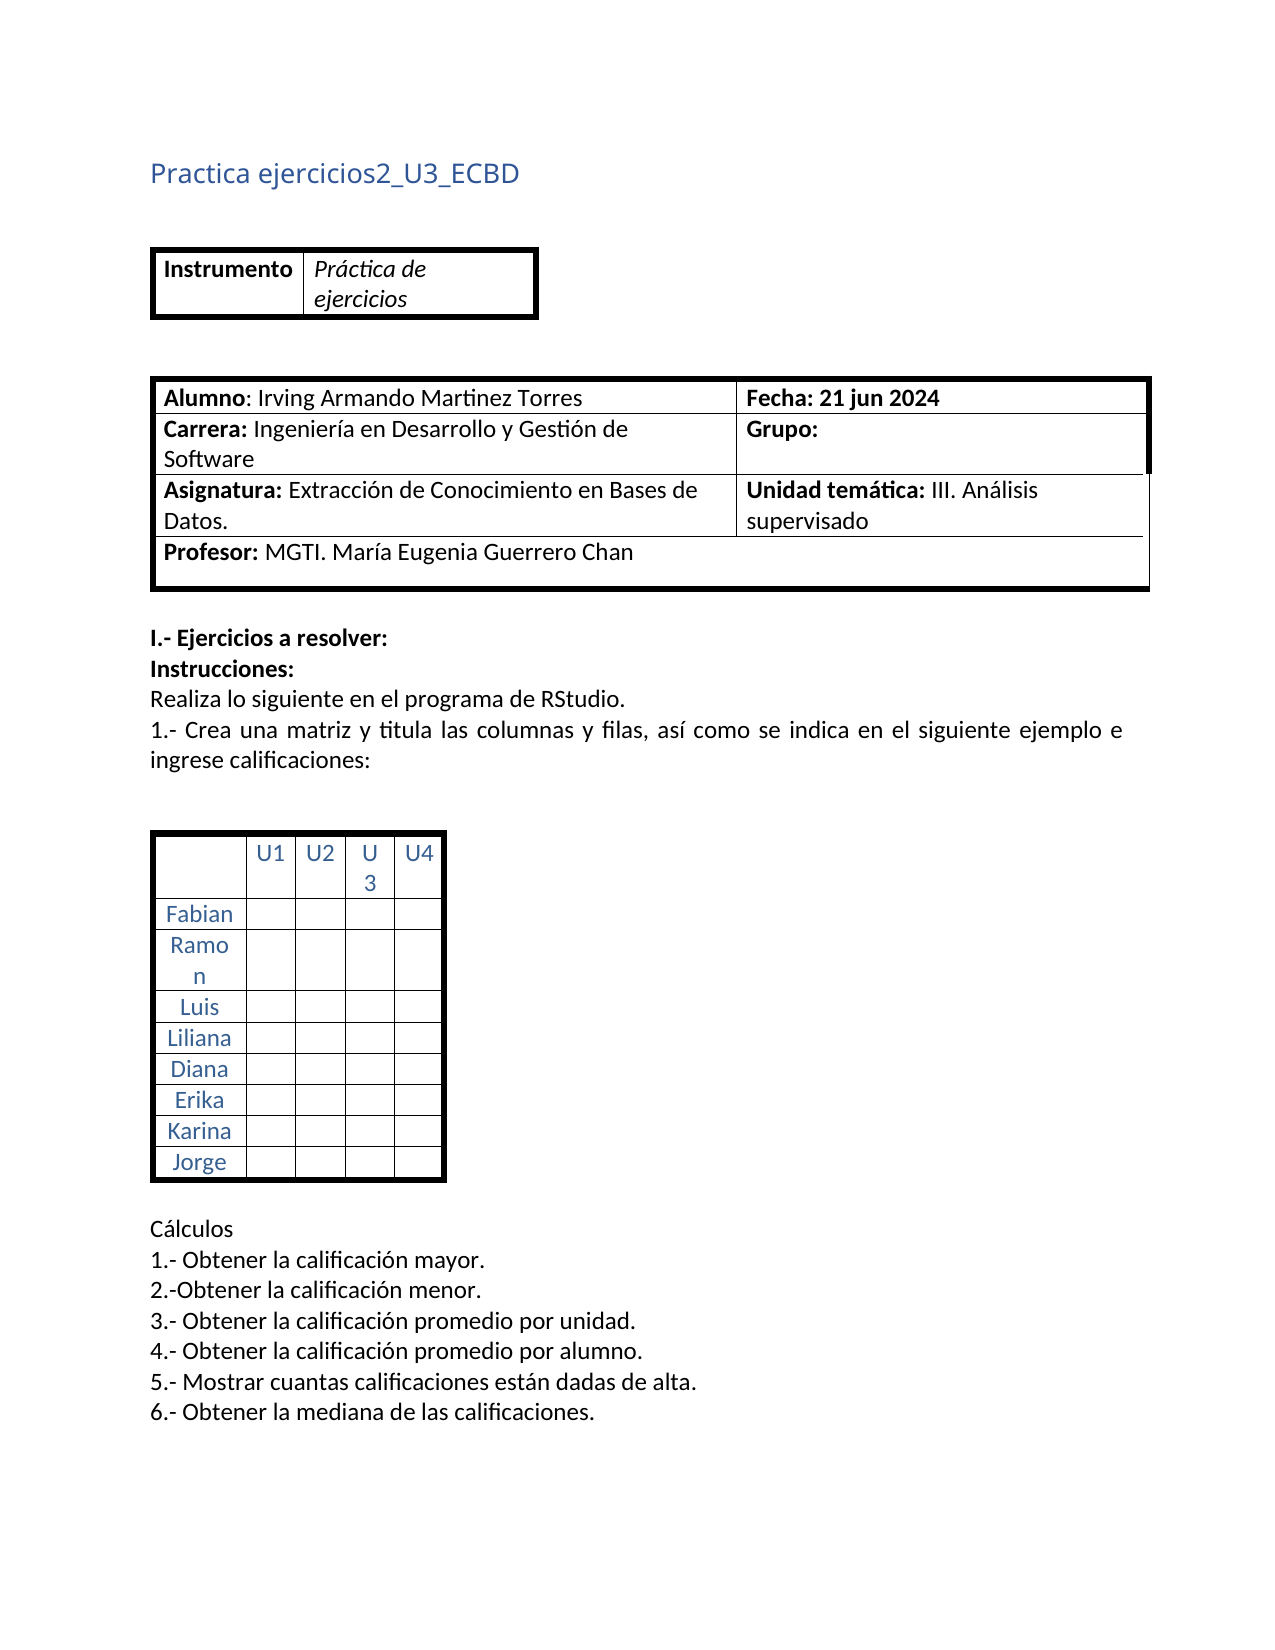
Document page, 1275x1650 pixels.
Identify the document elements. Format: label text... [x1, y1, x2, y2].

table_cell Fabian [156, 899, 246, 929]
table_cell [395, 899, 441, 929]
table_cell [395, 1054, 441, 1083]
table_cell [247, 1085, 295, 1114]
table_header Práctica de ejercicios [304, 253, 533, 314]
table_cell Jorge [156, 1147, 246, 1177]
table_cell [346, 1054, 394, 1083]
table_header Fecha: 21 jun 2024 [737, 382, 1146, 412]
text 6.- Obtener la mediana de las calificaciones. [150, 1396, 1125, 1427]
table_cell [296, 1054, 345, 1083]
table_cell Unidad temática: III. Análisis supervisado [737, 474, 1149, 536]
table_cell Luis [156, 991, 246, 1021]
table_cell [296, 991, 345, 1021]
table_header U3 [346, 837, 394, 898]
table_cell Carrera: Ingeniería en Desarrollo y Gestión de Software [156, 414, 736, 474]
text Realiza lo siguiente en el programa de RStudio. [150, 683, 1125, 714]
text 1.- Obtener la calificación mayor. [150, 1244, 1125, 1274]
table_cell Karina [156, 1116, 246, 1146]
table_cell [395, 991, 441, 1021]
table_cell [346, 1085, 394, 1114]
table_cell [247, 1023, 295, 1052]
table_cell [296, 899, 345, 929]
table_cell [346, 1116, 394, 1146]
table_cell [247, 1116, 295, 1146]
table_cell [247, 1147, 295, 1177]
table_cell [247, 1054, 295, 1083]
table_cell [346, 1023, 394, 1052]
table_cell Grupo: [737, 414, 1146, 474]
table_cell [296, 1023, 345, 1052]
table_cell [346, 1147, 394, 1177]
text 1.- Crea una matriz y titula las columnas y filas, así como se indica en el siguiente ejemplo e ingrese calificaciones: [150, 714, 1125, 775]
table_cell Erika [156, 1085, 246, 1114]
table_cell [247, 991, 295, 1021]
table_cell Diana [156, 1054, 246, 1083]
table_cell Ramon [156, 930, 246, 990]
table_header U4 [395, 837, 441, 898]
table_cell [395, 1116, 441, 1146]
table_header Instrumento [156, 253, 303, 314]
table_cell [296, 930, 345, 990]
table_header U2 [296, 837, 345, 898]
table_cell [247, 930, 295, 990]
table_cell [296, 1085, 345, 1114]
table_cell [296, 1116, 345, 1146]
table_cell [346, 930, 394, 990]
table_cell [247, 899, 295, 929]
text 4.- Obtener la calificación promedio por alumno. [150, 1335, 1125, 1366]
text I.- Ejercicios a resolver: [150, 622, 1125, 653]
table_cell Asignatura: Extracción de Conocimiento en Bases de Datos. [156, 475, 736, 536]
table_cell [296, 1147, 345, 1177]
text Cálculos [150, 1213, 1125, 1244]
table_cell Liliana [156, 1023, 246, 1052]
table_cell [395, 1023, 441, 1052]
text 2.-Obtener la calificación menor. [150, 1274, 1125, 1305]
table_cell [395, 930, 441, 990]
table_cell Profesor: MGTI. María Eugenia Guerrero Chan [156, 536, 1149, 586]
table_cell [395, 1147, 441, 1177]
text Instrucciones: [150, 653, 1125, 683]
text 3.- Obtener la calificación promedio por unidad. [150, 1305, 1125, 1335]
table_header U1 [247, 837, 295, 898]
text 5.- Mostrar cuantas calificaciones están dadas de alta. [150, 1366, 1125, 1396]
table_header Alumno: Irving Armando Martinez Torres [156, 382, 736, 412]
table_cell [395, 1085, 441, 1114]
table_header [156, 837, 246, 898]
table_cell [346, 899, 394, 929]
subtitle Practica ejercicios2_U3_ECBD [150, 154, 1125, 191]
table_cell [346, 991, 394, 1021]
